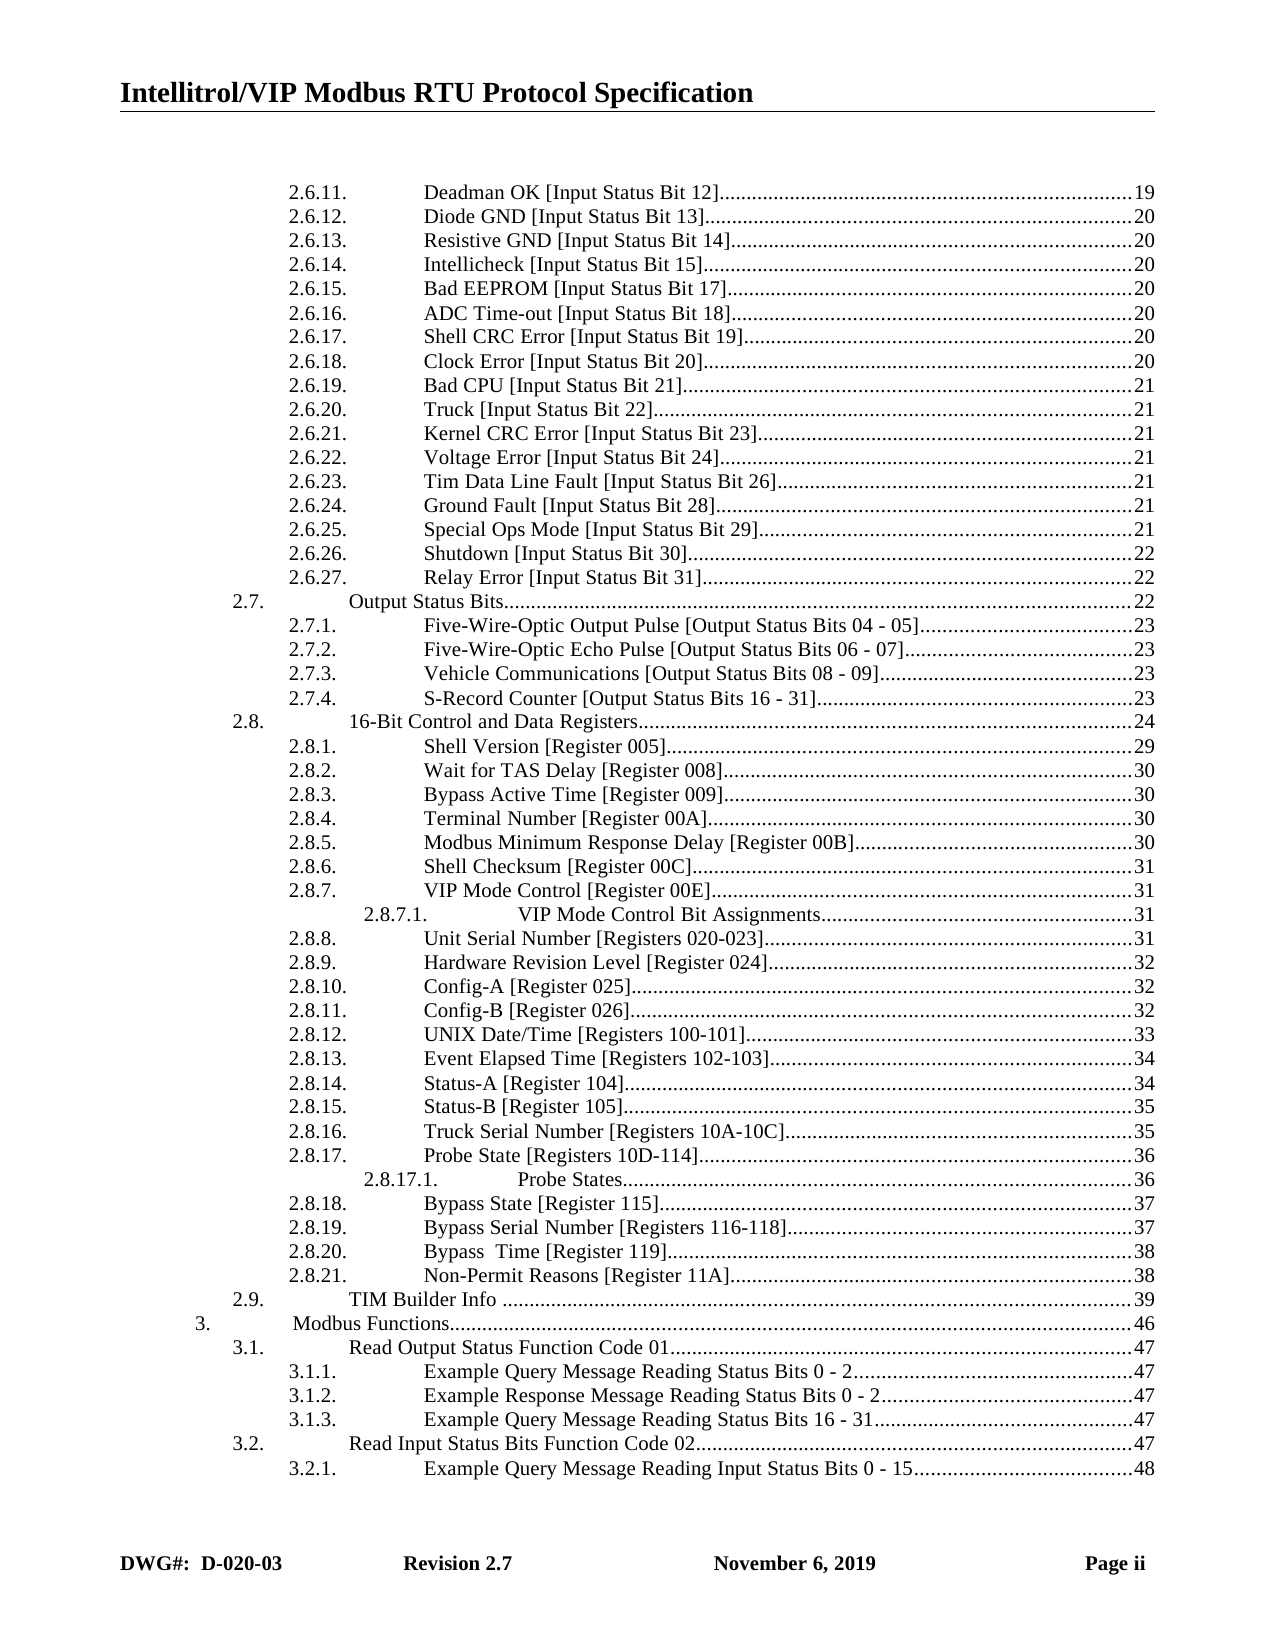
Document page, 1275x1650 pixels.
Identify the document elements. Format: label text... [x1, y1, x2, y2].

text 2.6.24. Ground Fault [Input Status Bit 28] 21 [289, 493, 1155, 517]
text 2.7.1. Five-Wire-Optic Output Pulse [Output Status Bits 04 - 05] 23 [289, 613, 1155, 637]
text 2.8.10. Config-A [Register 025] 32 [289, 974, 1155, 998]
text 2.7.2. Five-Wire-Optic Echo Pulse [Output Status Bits 06 - 07] 23 [289, 637, 1155, 661]
text 2.8.2. Wait for TAS Delay [Register 008] 30 [289, 757, 1155, 782]
text 2.6.15. Bad EEPROM [Input Status Bit 17] 20 [289, 276, 1155, 300]
text 2.8.21. Non-Permit Reasons [Register 11A] 38 [289, 1263, 1155, 1287]
text 2.8.14. Status-A [Register 104] 34 [289, 1070, 1155, 1094]
text 2.6.17. Shell CRC Error [Input Status Bit 19] 20 [289, 324, 1155, 348]
text 2.8.3. Bypass Active Time [Register 009] 30 [289, 782, 1155, 806]
text 2.6.25. Special Ops Mode [Input Status Bit 29] 21 [289, 517, 1155, 541]
text 2.8.4. Terminal Number [Register 00A] 30 [289, 806, 1155, 830]
text 2.6.20. Truck [Input Status Bit 22] 21 [289, 397, 1155, 421]
text 2.7.4. S-Record Counter [Output Status Bits 16 - 31] 23 [289, 685, 1155, 709]
text 2.6.22. Voltage Error [Input Status Bit 24] 21 [289, 445, 1155, 469]
text 2.6.14. Intellicheck [Input Status Bit 15] 20 [289, 252, 1155, 276]
text 2.6.21. Kernel CRC Error [Input Status Bit 23] 21 [289, 421, 1155, 445]
text 2.6.12. Diode GND [Input Status Bit 13] 20 [289, 204, 1155, 228]
text 3.2.1. Example Query Message Reading Input Status Bits 0 - 15 48 [289, 1455, 1155, 1479]
text 2.8.5. Modbus Minimum Response Delay [Register 00B] 30 [289, 830, 1155, 854]
text 2.6.26. Shutdown [Input Status Bit 30] 22 [289, 541, 1155, 565]
text 2.7. Output Status Bits 22 [232, 589, 1155, 613]
text 2.8.18. Bypass State [Register 115] 37 [289, 1191, 1155, 1215]
text 2.8.8. Unit Serial Number [Registers 020-023] 31 [289, 926, 1155, 950]
text 3.1.3. Example Query Message Reading Status Bits 16 - 31 47 [289, 1407, 1155, 1431]
text 2.6.13. Resistive GND [Input Status Bit 14] 20 [289, 228, 1155, 252]
text 3.2. Read Input Status Bits Function Code 02 47 [232, 1431, 1155, 1455]
text 3.1. Read Output Status Function Code 01 47 [232, 1335, 1155, 1359]
text 2.8.17.1. Probe States 36 [364, 1167, 1155, 1191]
text 2.8.7. VIP Mode Control [Register 00E] 31 [289, 878, 1155, 902]
text 2.6.27. Relay Error [Input Status Bit 31] 22 [289, 565, 1155, 589]
text 2.8.12. UNIX Date/Time [Registers 100-101] 33 [289, 1022, 1155, 1046]
text 2.8.7.1. VIP Mode Control Bit Assignments 31 [364, 902, 1155, 926]
text 3.1.1. Example Query Message Reading Status Bits 0 - 2 47 [289, 1359, 1155, 1383]
text 2.6.16. ADC Time-out [Input Status Bit 18] 20 [289, 300, 1155, 324]
text 2.6.18. Clock Error [Input Status Bit 20] 20 [289, 348, 1155, 372]
text 2.8.6. Shell Checksum [Register 00C] 31 [289, 854, 1155, 878]
text 2.6.11. Deadman OK [Input Status Bit 12] 19 [289, 180, 1155, 204]
text 2.6.23. Tim Data Line Fault [Input Status Bit 26] 21 [289, 469, 1155, 493]
text 2.6.19. Bad CPU [Input Status Bit 21] 21 [289, 372, 1155, 397]
text 2.8.1. Shell Version [Register 005] 29 [289, 733, 1155, 757]
text 2.8.16. Truck Serial Number [Registers 10A-10C] 35 [289, 1118, 1155, 1142]
text 2.8.20. Bypass Time [Register 119] 38 [289, 1239, 1155, 1263]
text 2.8.13. Event Elapsed Time [Registers 102-103] 34 [289, 1046, 1155, 1070]
text 2.8.15. Status-B [Register 105] 35 [289, 1094, 1155, 1118]
text 2.9. TIM Builder Info 39 [232, 1287, 1155, 1311]
text 3.1.2. Example Response Message Reading Status Bits 0 - 2 47 [289, 1383, 1155, 1407]
text 2.8.11. Config-B [Register 026] 32 [289, 998, 1155, 1022]
text 2.7.3. Vehicle Communications [Output Status Bits 08 - 09] 23 [289, 661, 1155, 685]
text 2.8.17. Probe State [Registers 10D-114] 36 [289, 1142, 1155, 1167]
text 2.8. 16-Bit Control and Data Registers 24 [232, 709, 1155, 733]
text 2.8.9. Hardware Revision Level [Register 024] 32 [289, 950, 1155, 974]
text 2.8.19. Bypass Serial Number [Registers 116-118] 37 [289, 1215, 1155, 1239]
text 3. Modbus Functions 46 [195, 1311, 1155, 1335]
